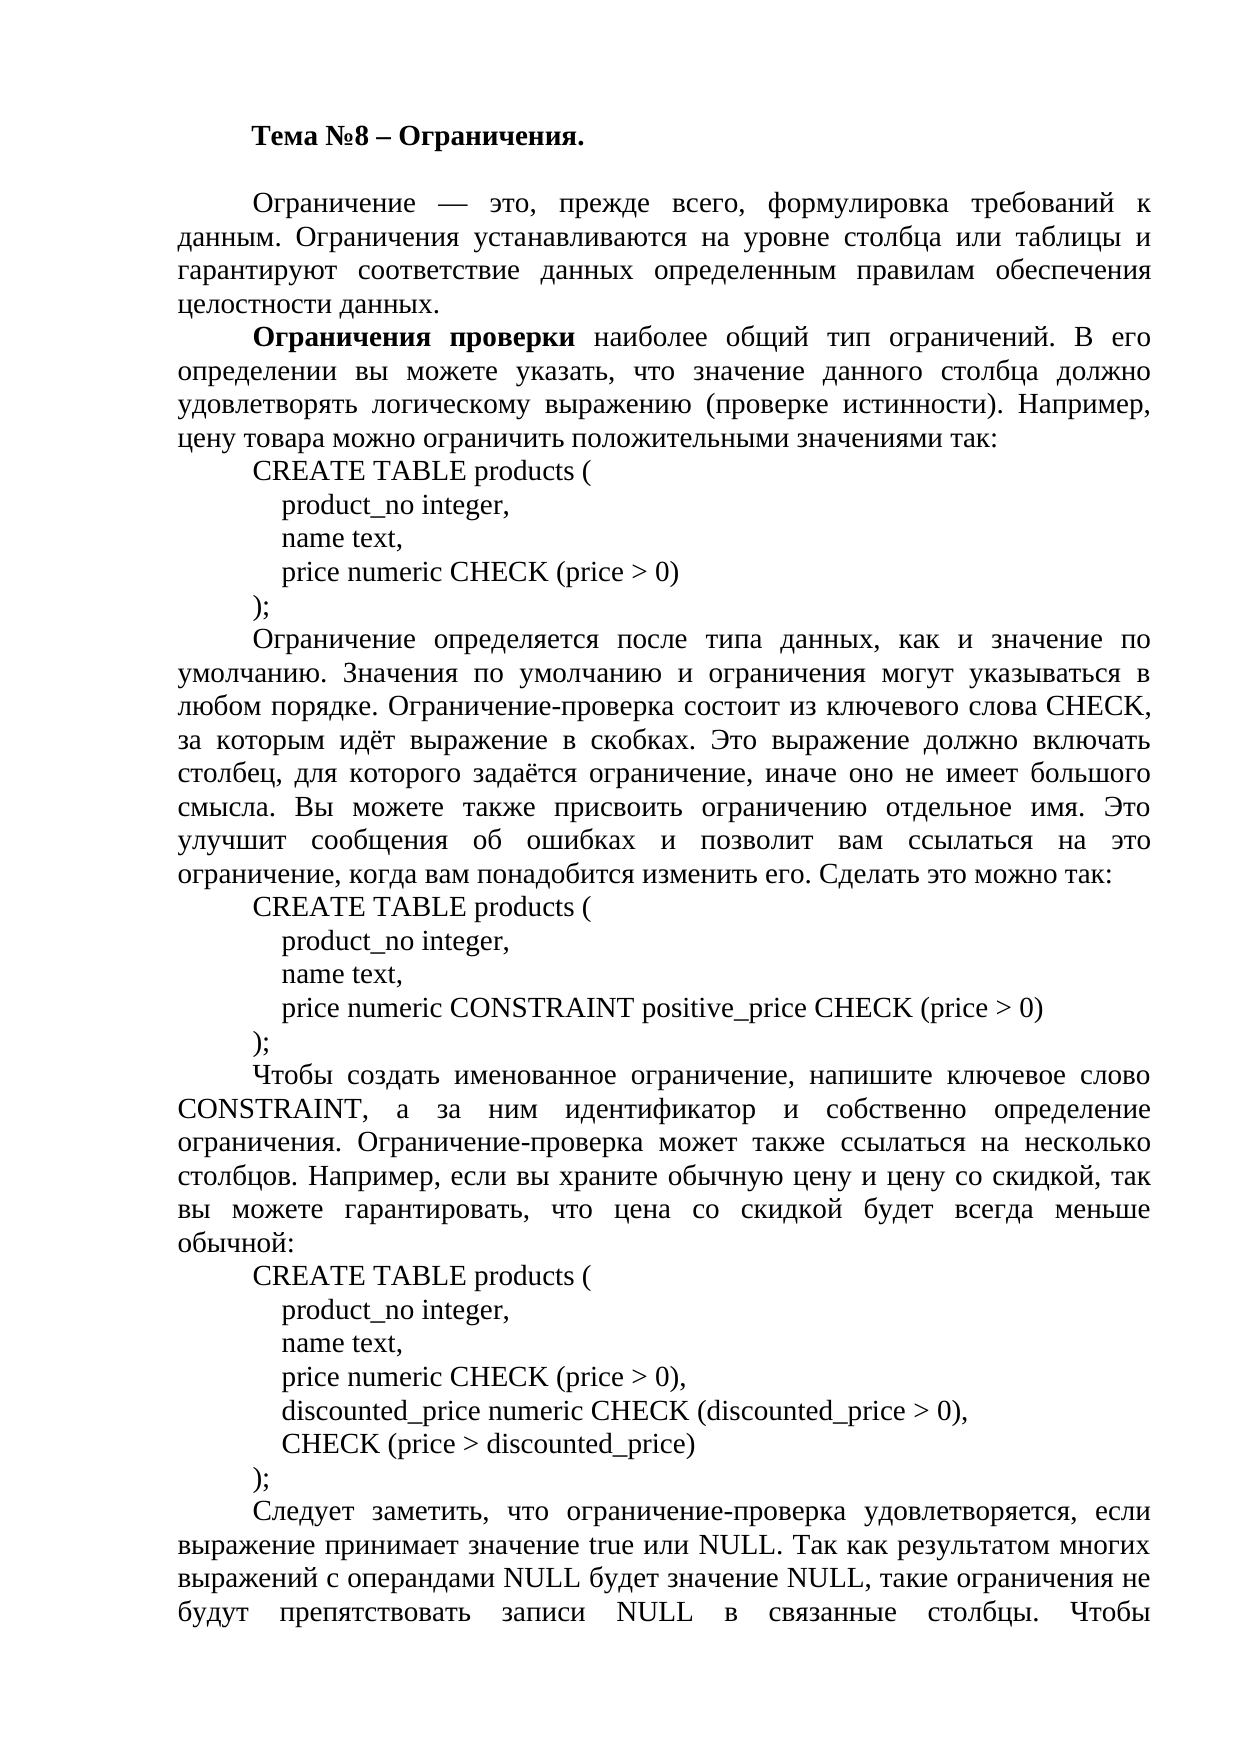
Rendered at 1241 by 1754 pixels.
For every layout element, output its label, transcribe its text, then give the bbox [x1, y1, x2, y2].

text name text, [177, 957, 1152, 990]
text Ограничения проверки наиболее общий тип ограничений. В его определении вы можете указать, что значение данного столбца должно удовлетворять логическому выражению (проверке истинности). Например, цену товара можно ограничить положительными значениями так: [177, 319, 1152, 453]
text name text, [177, 1326, 1152, 1359]
text product_no integer, [177, 487, 1152, 521]
text CREATE TABLE products ( [177, 453, 1152, 487]
text CHECK (price > discounted_price) [177, 1426, 1152, 1460]
subtitle Тема №8 – Ограничения. [177, 118, 1152, 152]
text CREATE TABLE products ( [177, 889, 1152, 923]
text CREATE TABLE products ( [177, 1258, 1152, 1292]
text product_no integer, [177, 923, 1152, 957]
text ); [177, 1024, 1152, 1057]
text price numeric CHECK (price > 0) [177, 554, 1152, 588]
text name text, [177, 521, 1152, 554]
text ); [177, 1460, 1152, 1493]
text Ограничение — это, прежде всего, формулировка требований к данным. Ограничения устанавливаются на уровне столбца или таблицы и гарантируют соответствие данных определенным правилам обеспечения целостности данных. [177, 185, 1152, 319]
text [177, 1493, 1152, 1627]
text discounted_price numeric CHECK (discounted_price > 0), [177, 1393, 1152, 1426]
text ); [177, 588, 1152, 621]
text Ограничение определяется после типа данных, как и значение по умолчанию. Значения по умолчанию и ограничения могут указываться в любом порядке. Ограничение-проверка состоит из ключевого слова CHECK, за которым идёт выражение в скобках. Это выражение должно включать столбец, для которого задаётся ограничение, иначе оно не имеет большого смысла. Вы можете также присвоить ограничению отдельное имя. Это улучшит сообщения об ошибках и позволит вам ссылаться на это ограничение, когда вам понадобится изменить его. Сделать это можно так: [177, 621, 1152, 889]
text Чтобы создать именованное ограничение, напишите ключевое слово CONSTRAINT, а за ним идентификатор и собственно определение ограничения. Ограничение-проверка может также ссылаться на несколько столбцов. Например, если вы храните обычную цену и цену со скидкой, так вы можете гарантировать, что цена со скидкой будет всегда меньше обычной: [177, 1057, 1152, 1258]
text product_no integer, [177, 1292, 1152, 1326]
text price numeric CONSTRAINT positive_price CHECK (price > 0) [177, 990, 1152, 1024]
text price numeric CHECK (price > 0), [177, 1359, 1152, 1393]
